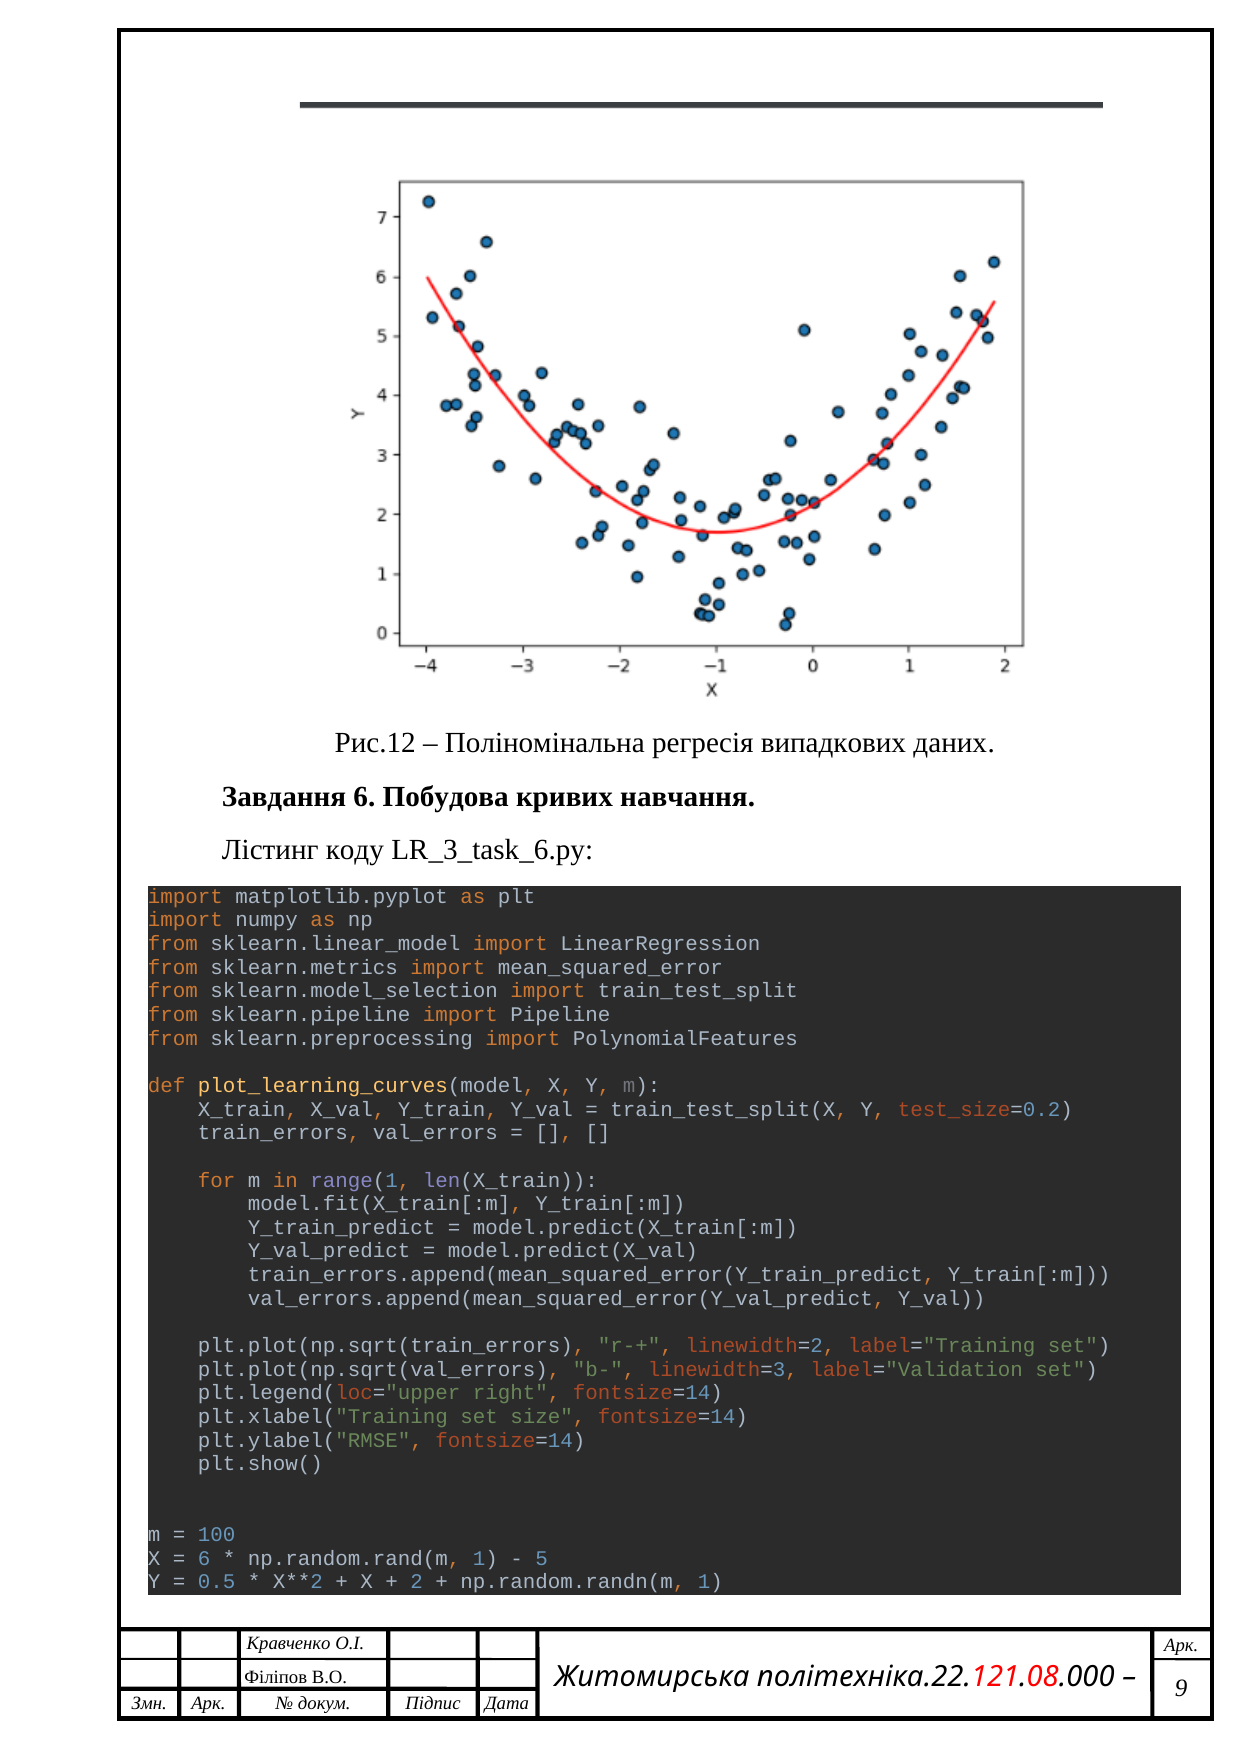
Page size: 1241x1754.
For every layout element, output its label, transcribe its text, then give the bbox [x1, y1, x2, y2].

text Завдання 6. Побудова кривих навчання. [148, 779, 1181, 812]
text Лістинг коду LR_3_task_6.py: [148, 832, 1181, 866]
picture [299, 102, 1103, 711]
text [148, 886, 1181, 1595]
text Рис.12 – Поліномінальна регресія випадкових даних. [148, 726, 1181, 759]
